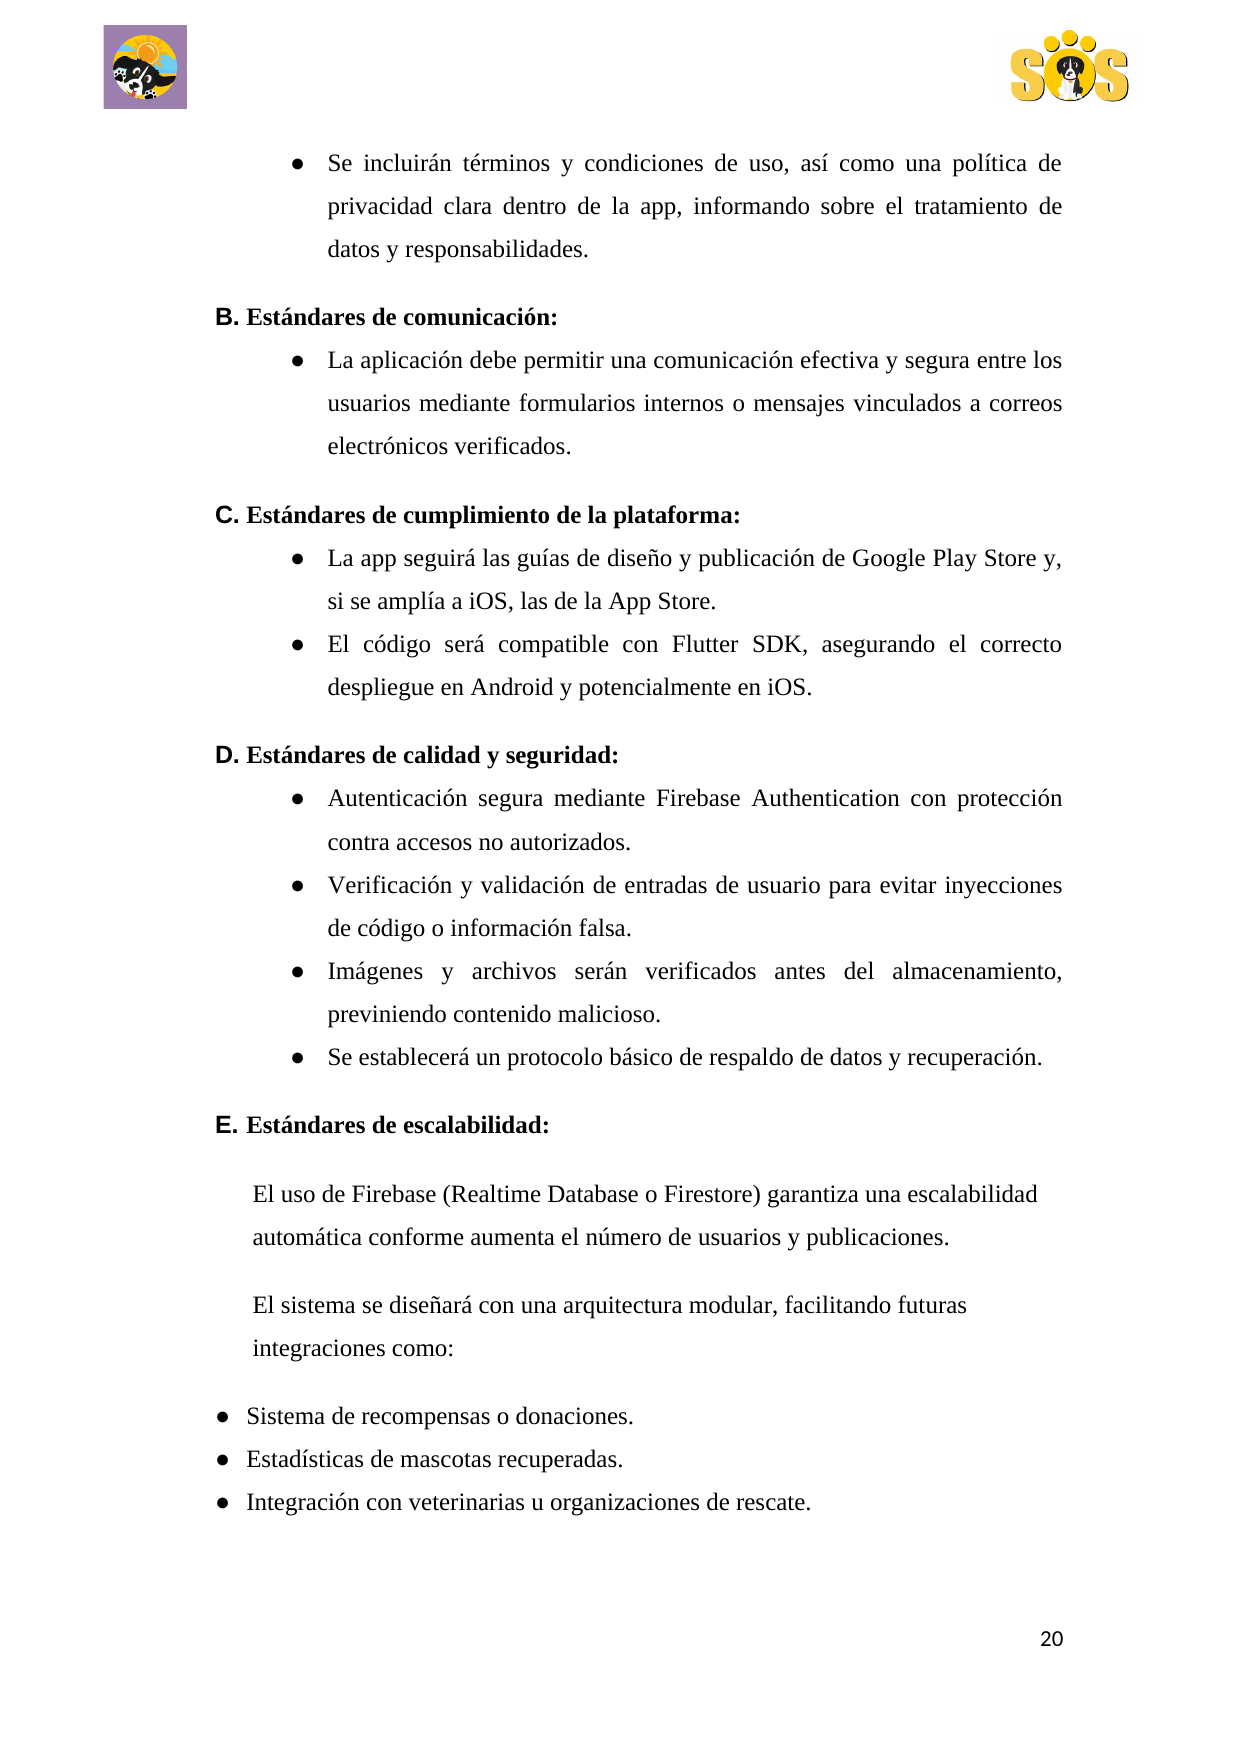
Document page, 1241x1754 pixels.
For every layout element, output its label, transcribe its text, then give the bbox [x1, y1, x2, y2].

picture [103, 25, 187, 109]
list La app seguirá las guías de diseño y publicación de Google Play Store y, si se amplía a iOS, las de la App Store. [290, 543, 1063, 615]
picture [991, 30, 1148, 103]
list Estadísticas de mascotas recuperadas. [215, 1444, 1063, 1473]
list Estándares de cumplimiento de la plataforma: [215, 499, 1063, 528]
list Se establecerá un protocolo básico de respaldo de datos y recuperación. [290, 1042, 1063, 1071]
list Integración con veterinarias u organizaciones de rescate. [215, 1487, 1063, 1516]
text El sistema se diseñará con una arquitectura modular, facilitando futuras integraciones como: [252, 1290, 1063, 1362]
list Imágenes y archivos serán verificados antes del almacenamiento, previniendo contenido malicioso. [290, 956, 1063, 1028]
list Autenticación segura mediante Firebase Authentication con protección contra accesos no autorizados. [290, 783, 1063, 855]
list Sistema de recompensas o donaciones. [215, 1401, 1063, 1430]
list El código será compatible con Flutter SDK, asegurando el correcto despliegue en Android y potencialmente en iOS. [290, 629, 1063, 701]
list Estándares de comunicación: [215, 302, 1063, 331]
list La aplicación debe permitir una comunicación efectiva y segura entre los usuarios mediante formularios internos o mensajes vinculados a correos electrónicos verificados. [290, 345, 1063, 460]
text El uso de Firebase (Realtime Database o Firestore) garantiza una escalabilidad automática conforme aumenta el número de usuarios y publicaciones. [252, 1179, 1063, 1251]
list Estándares de calidad y seguridad: [215, 740, 1063, 769]
list Verificación y validación de entradas de usuario para evitar inyecciones de código o información falsa. [290, 870, 1063, 942]
list Se incluirán términos y condiciones de uso, así como una política de privacidad clara dentro de la app, informando sobre el tratamiento de datos y responsabilidades. [290, 148, 1063, 263]
list Estándares de escalabilidad: [215, 1110, 1063, 1139]
